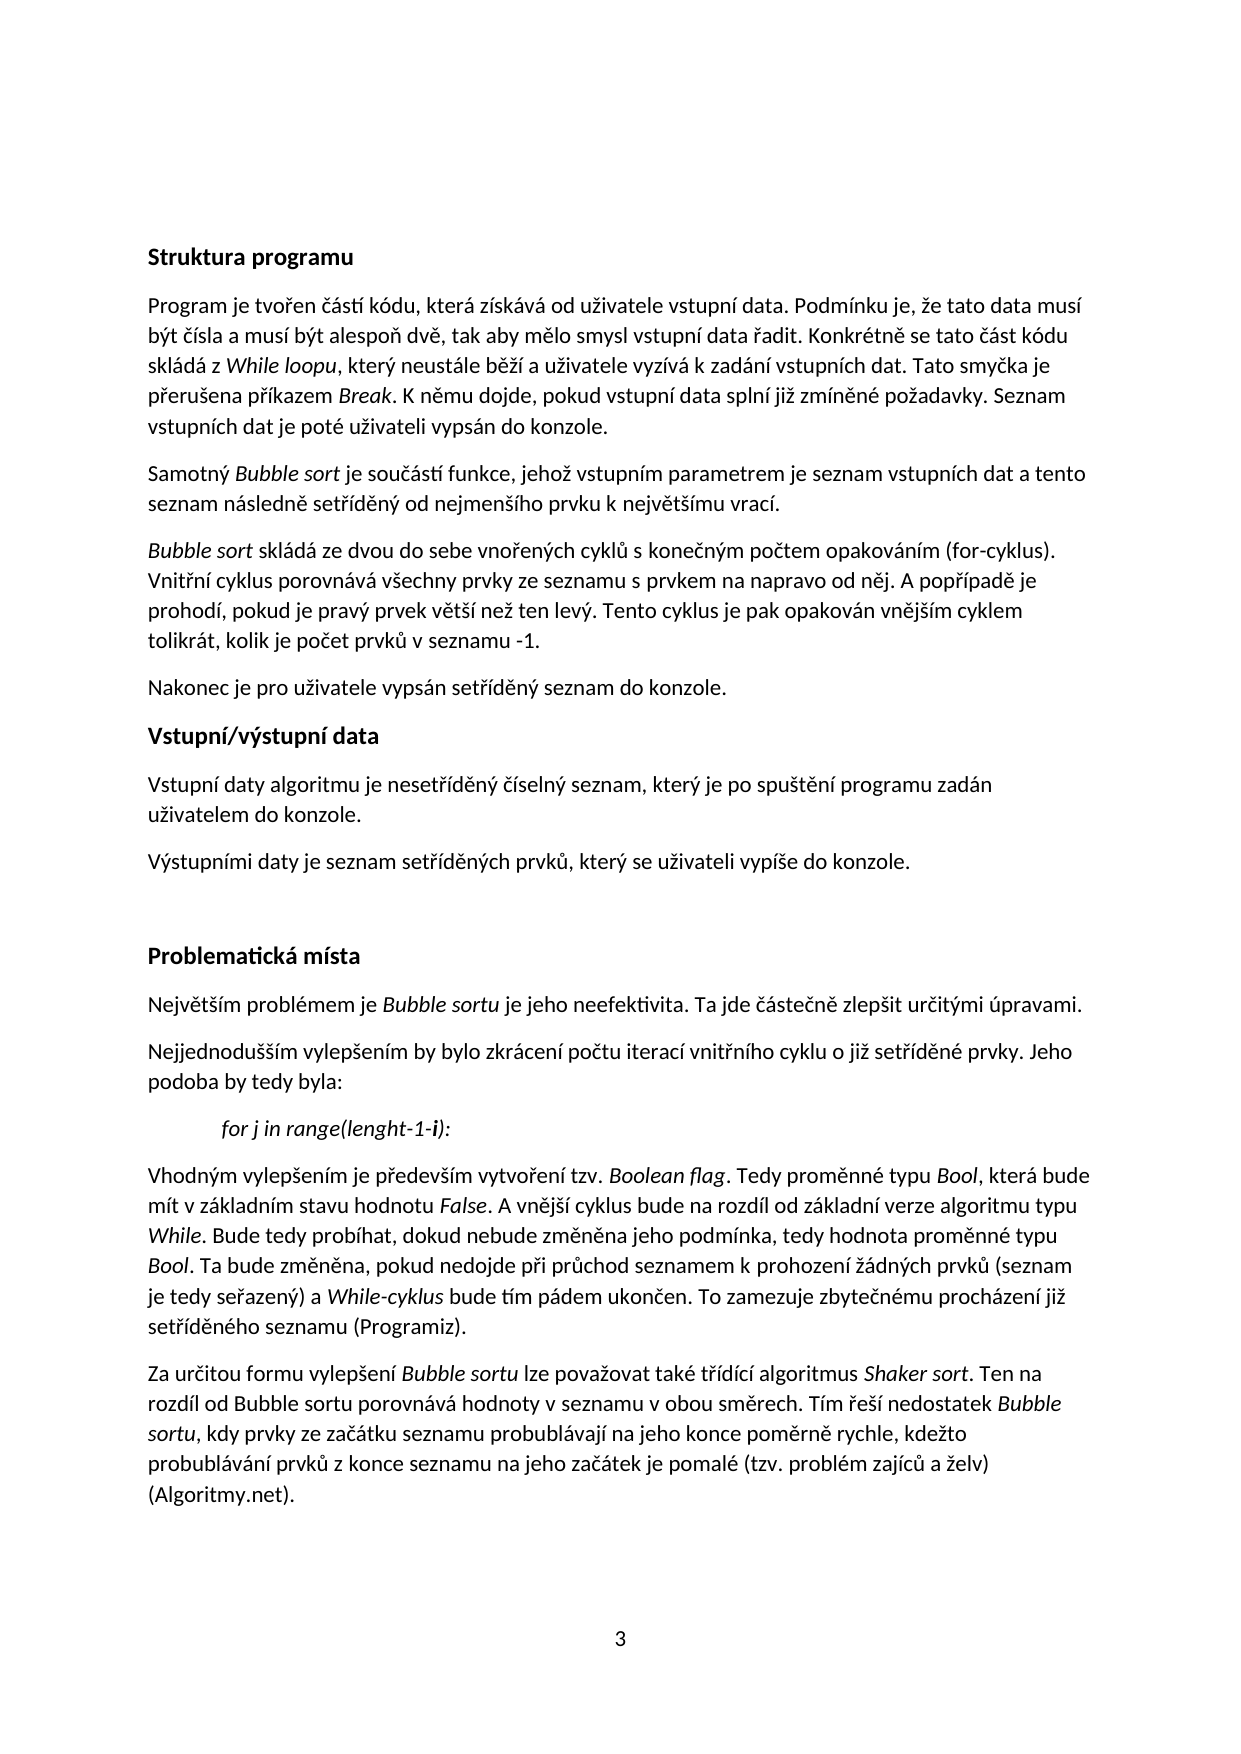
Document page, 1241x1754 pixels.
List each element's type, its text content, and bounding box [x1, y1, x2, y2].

text Výstupními daty je seznam setříděných prvků, který se uživateli vypíše do konzole. [148, 847, 1093, 875]
text Problematická místa [148, 941, 1093, 971]
text Vhodným vylepšením je především vytvoření tzv. Boolean flag. Tedy proměnné typu Bool, která bude mít v základním stavu hodnotu False. A vnější cyklus bude na rozdíl od základní verze algoritmu typu While. Bude tedy probíhat, dokud nebude změněna jeho podmínka, tedy hodnota proměnné typu Bool. Ta bude změněna, pokud nedojde při průchod seznamem k prohození žádných prvků (seznam je tedy seřazený) a While-cyklus bude tím pádem ukončen. To zamezuje zbytečnému procházení již setříděného seznamu (Programiz). [148, 1161, 1093, 1340]
text Bubble sort skládá ze dvou do sebe vnořených cyklů s konečným počtem opakováním (for-cyklus). Vnitřní cyklus porovnává všechny prvky ze seznamu s prvkem na napravo od něj. A popřípadě je prohodí, pokud je pravý prvek větší než ten levý. Tento cyklus je pak opakován vnějším cyklem tolikrát, kolik je počet prvků v seznamu -1. [148, 536, 1093, 654]
text for j in range(lenght-1-i): [148, 1114, 1093, 1142]
text Nejjednodušším vylepšením by bylo zkrácení počtu iterací vnitřního cyklu o již setříděné prvky. Jeho podoba by tedy byla: [148, 1037, 1093, 1095]
text Vstupní daty algoritmu je nesetříděný číselný seznam, který je po spuštění programu zadán uživatelem do konzole. [148, 770, 1093, 828]
text Největším problémem je Bubble sortu je jeho neefektivita. Ta jde částečně zlepšit určitými úpravami. [148, 990, 1093, 1018]
text Struktura programu [148, 241, 1093, 272]
text Nakonec je pro uživatele vypsán setříděný seznam do konzole. [148, 673, 1093, 701]
text Samotný Bubble sort je součástí funkce, jehož vstupním parametrem je seznam vstupních dat a tento seznam následně setříděný od nejmenšího prvku k největšímu vrací. [148, 459, 1093, 517]
text Vstupní/výstupní data [148, 720, 1093, 751]
text Za určitou formu vylepšení Bubble sortu lze považovat také třídící algoritmus Shaker sort. Ten na rozdíl od Bubble sortu porovnává hodnoty v seznamu v obou směrech. Tím řeší nedostatek Bubble sortu, kdy prvky ze začátku seznamu probublávají na jeho konce poměrně rychle, kdežto probublávání prvků z konce seznamu na jeho začátek je pomalé (tzv. problém zajíců a želv) (Algoritmy.net). [148, 1359, 1093, 1508]
text Program je tvořen částí kódu, která získává od uživatele vstupní data. Podmínku je, že tato data musí být čísla a musí být alespoň dvě, tak aby mělo smysl vstupní data řadit. Konkrétně se tato část kódu skládá z While loopu, který neustále běží a uživatele vyzívá k zadání vstupních dat. Tato smyčka je přerušena příkazem Break. K němu dojde, pokud vstupní data splní již zmíněné požadavky. Seznam vstupních dat je poté uživateli vypsán do konzole. [148, 291, 1093, 440]
